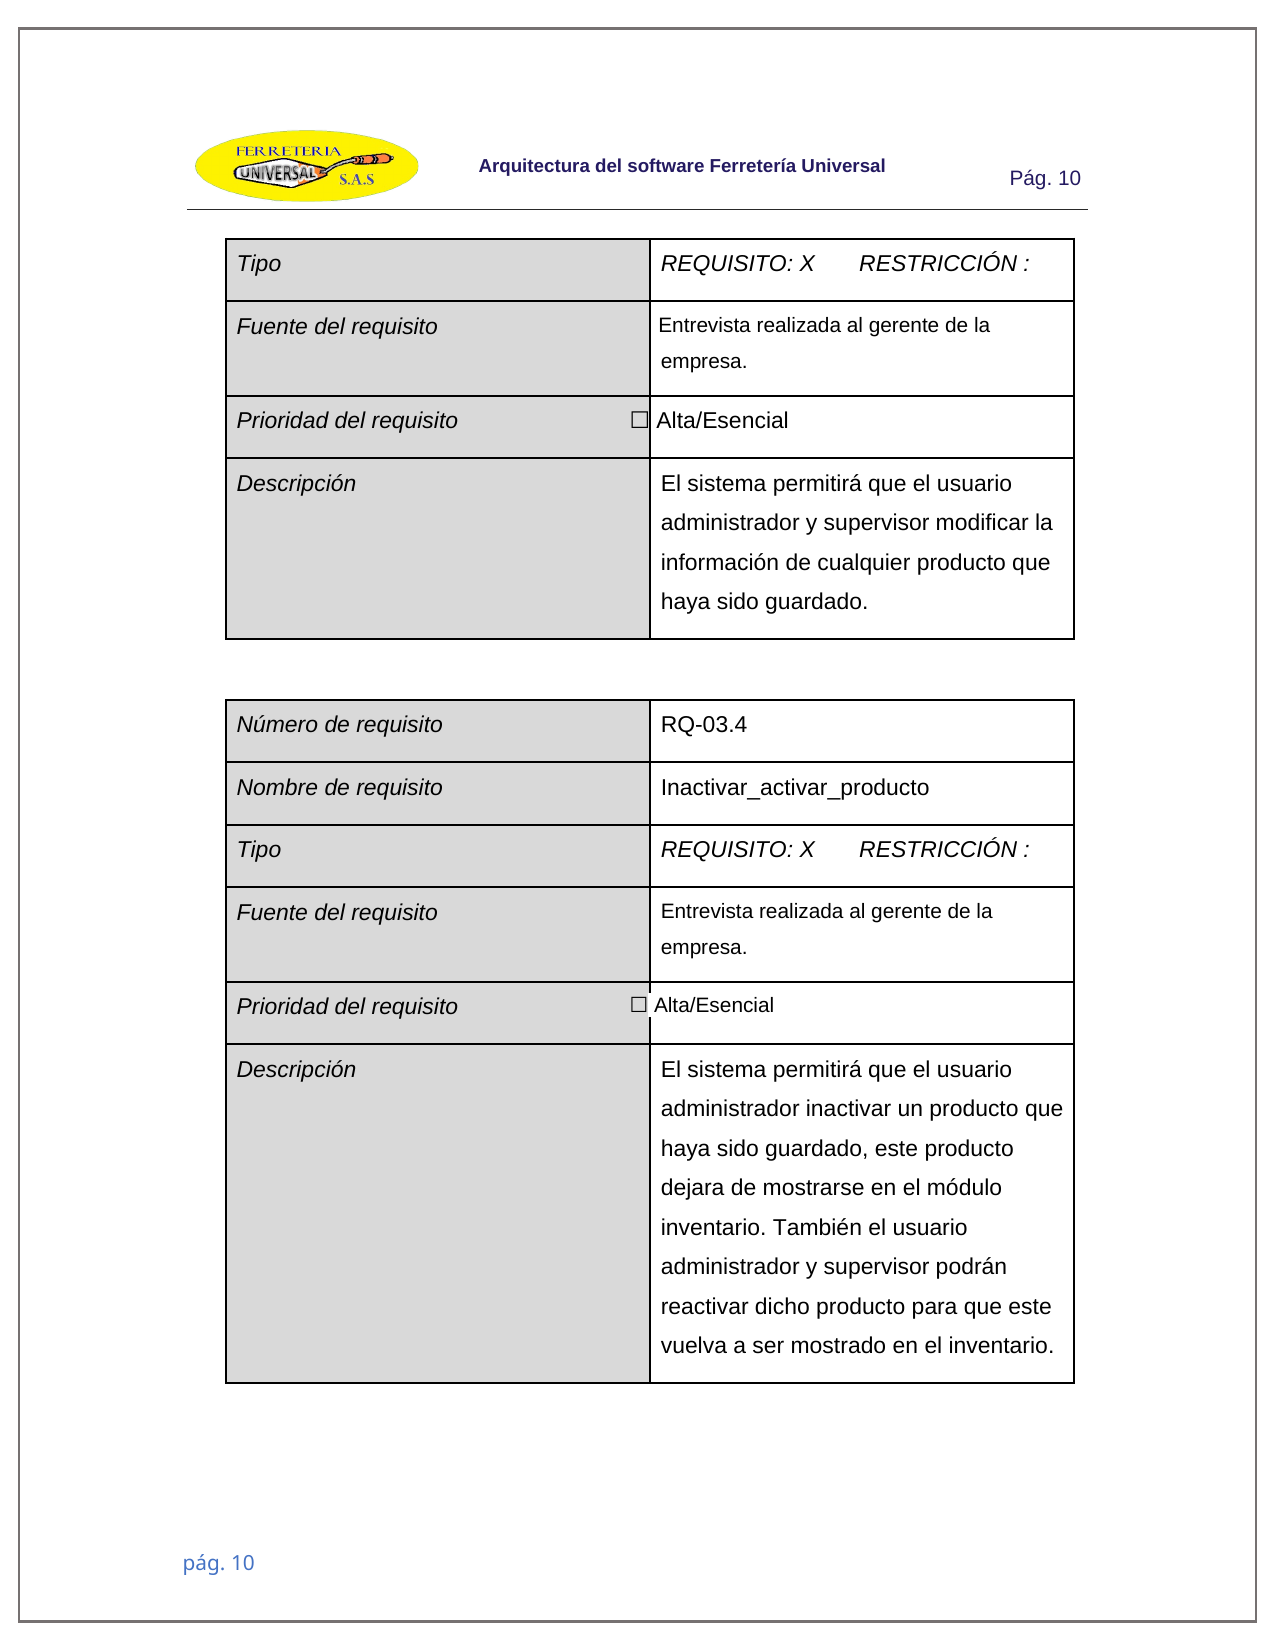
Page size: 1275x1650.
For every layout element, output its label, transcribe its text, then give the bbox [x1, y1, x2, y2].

table_cell Prioridad del requisito [227, 397, 649, 457]
table_cell Entrevista realizada al gerente de la empresa. [651, 888, 1073, 981]
table_cell REQUISITO: X RESTRICCIÓN : [651, 826, 1073, 886]
table_cell Nombre de requisito [227, 763, 649, 824]
table_cell Descripción [227, 1045, 649, 1382]
table_cell Prioridad del requisito [227, 983, 649, 1043]
picture [194, 129, 419, 202]
table_cell Entrevista realizada al gerente de la empresa. [651, 302, 1073, 395]
table_header Número de requisito [227, 701, 649, 761]
table_cell Fuente del requisito [227, 302, 649, 395]
table_cell Fuente del requisito [227, 888, 649, 981]
table_header RQ-03.4 [651, 701, 1073, 761]
table_cell Inactivar_activar_producto [651, 763, 1073, 824]
table_cell El sistema permitirá que el usuario administrador y supervisor modificar la información de cualquier producto que haya sido guardado. [651, 459, 1073, 638]
table_cell Descripción [227, 459, 649, 638]
table_cell Tipo [227, 826, 649, 886]
table_cell ☐ Alta/Esencial [651, 397, 1073, 457]
table_cell ☐ Alta/Esencial [651, 983, 1073, 1043]
table_cell El sistema permitirá que el usuario administrador inactivar un producto que haya sido guardado, este producto dejara de mostrarse en el módulo inventario. También el usuario administrador y supervisor podrán reactivar dicho producto para que este vuelva a ser mostrado en el inventario. [651, 1045, 1073, 1382]
table_cell REQUISITO: X RESTRICCIÓN : [651, 240, 1073, 300]
table_cell Tipo [227, 240, 649, 300]
